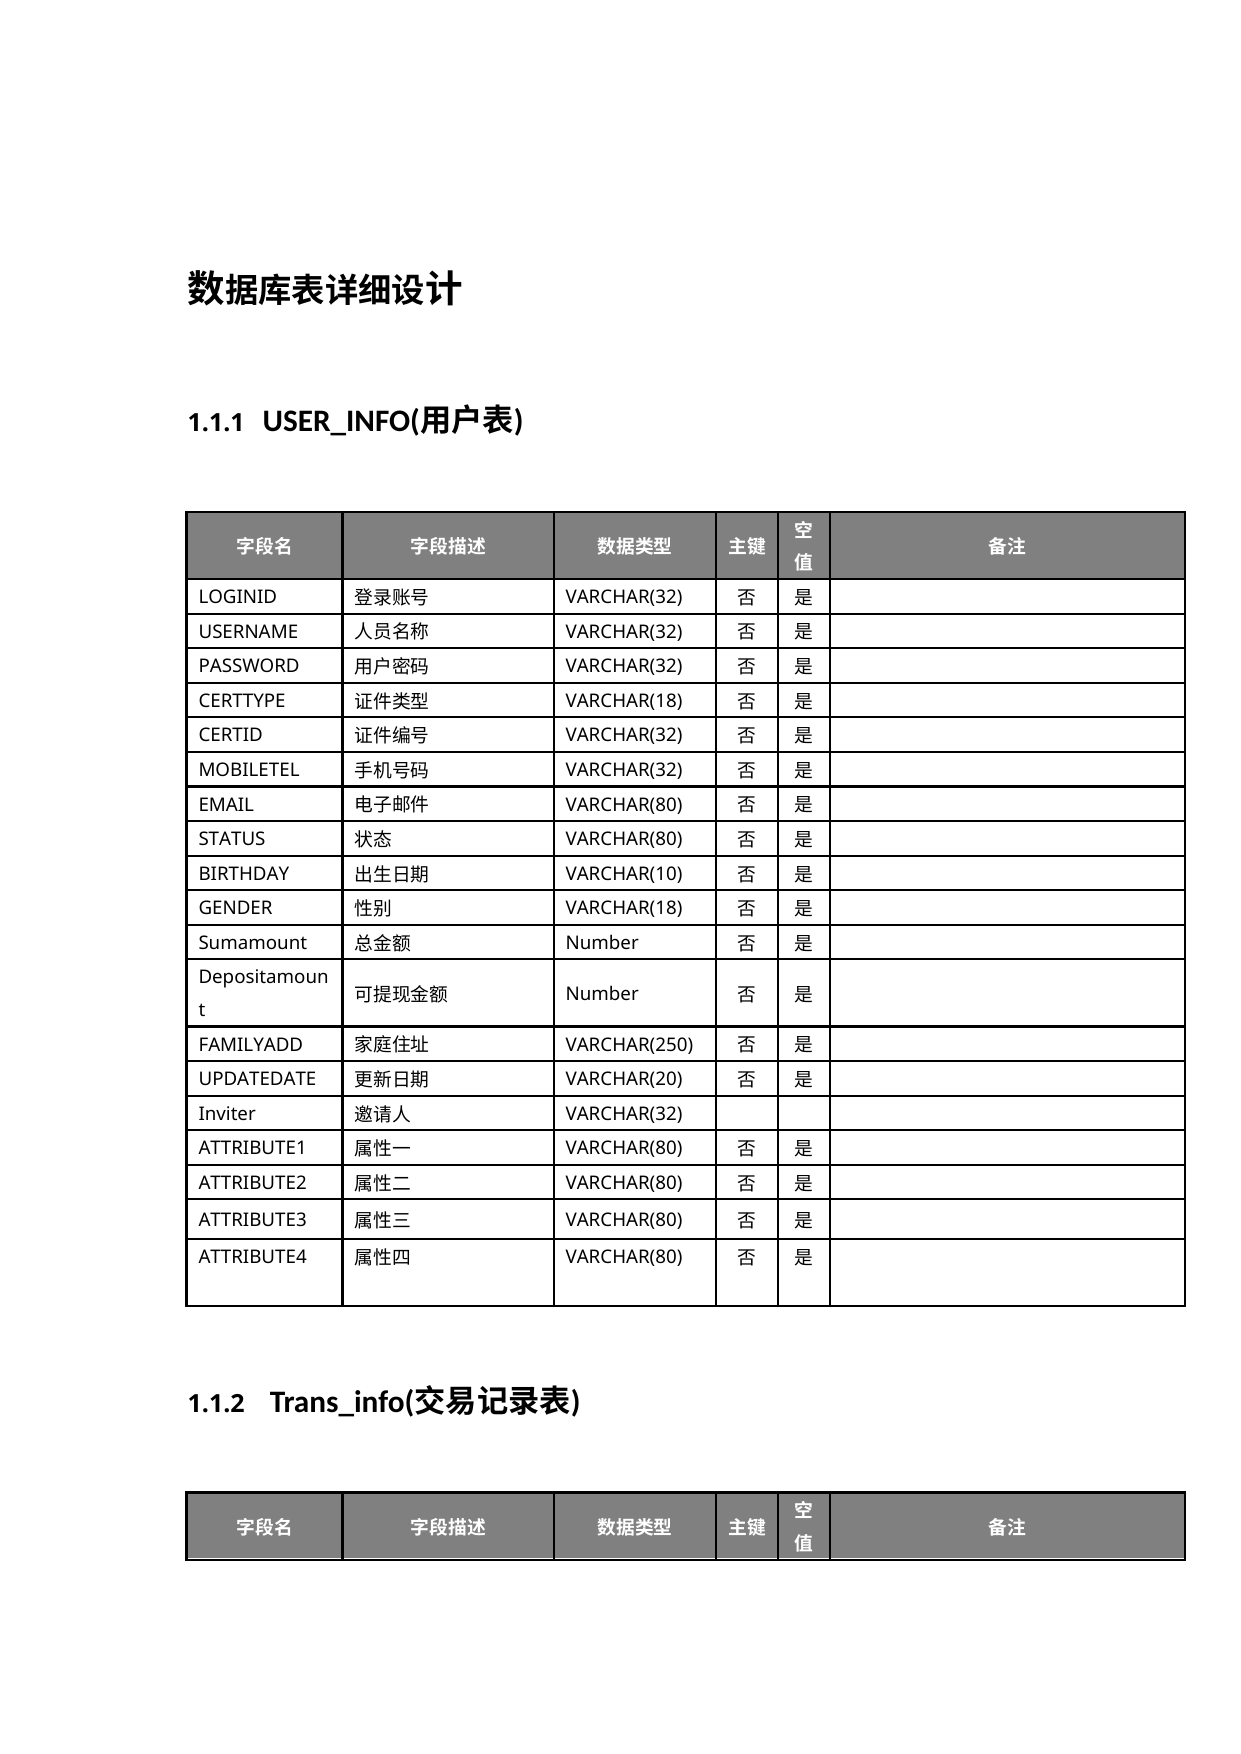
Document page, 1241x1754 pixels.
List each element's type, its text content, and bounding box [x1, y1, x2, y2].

table_cell VARCHAR(32) [555, 580, 715, 612]
table_cell CERTID [188, 718, 341, 751]
table_cell [831, 753, 1184, 785]
table_cell VARCHAR(80) [555, 1131, 715, 1164]
table_cell 属性四 [344, 1240, 553, 1272]
table_cell 性别 [344, 891, 553, 924]
table_cell VARCHAR(32) [555, 1097, 715, 1129]
table_cell Number [555, 960, 715, 1025]
table_cell 属性三 [344, 1200, 553, 1238]
table_cell [831, 684, 1184, 716]
table_cell [831, 822, 1184, 854]
table_cell [831, 1062, 1184, 1094]
table_cell 是 [779, 1028, 829, 1060]
table_cell CERTTYPE [188, 684, 341, 716]
table_cell [831, 1240, 1184, 1272]
table_cell 可提现金额 [344, 960, 553, 1025]
table_cell 否 [717, 1131, 777, 1164]
table_cell 是 [779, 822, 829, 854]
table_header 数据类型 [555, 513, 715, 578]
table_cell [717, 1097, 777, 1129]
table_cell PASSWORD [188, 649, 341, 682]
table_cell ATTRIBUTE4 [188, 1240, 341, 1272]
table_cell 否 [717, 926, 777, 958]
table_cell 否 [717, 1240, 777, 1272]
table_cell 出生日期 [344, 857, 553, 889]
table_cell GENDER [188, 891, 341, 924]
table_cell 是 [779, 788, 829, 820]
table_cell 人员名称 [344, 615, 553, 647]
table_cell EMAIL [188, 788, 341, 820]
table_cell [831, 1131, 1184, 1164]
table_cell [344, 1272, 553, 1305]
table_cell MOBILETEL [188, 753, 341, 785]
table_cell 否 [717, 822, 777, 854]
table_header 主键 [717, 1494, 777, 1558]
table_cell [831, 1272, 1184, 1305]
table_cell Sumamount [188, 926, 341, 958]
table_cell [831, 718, 1184, 751]
table_cell 状态 [344, 822, 553, 854]
table_header 字段描述 [344, 1494, 553, 1558]
table_cell [831, 649, 1184, 682]
table_cell 属性二 [344, 1166, 553, 1198]
table_cell 证件编号 [344, 718, 553, 751]
table_cell 否 [717, 753, 777, 785]
table_header 数据类型 [555, 1494, 715, 1558]
table_header 字段名 [188, 1494, 341, 1558]
table_cell 是 [779, 1240, 829, 1272]
table_cell VARCHAR(250) [555, 1028, 715, 1060]
table_cell VARCHAR(32) [555, 753, 715, 785]
table_cell [831, 1166, 1184, 1198]
table_cell 用户密码 [344, 649, 553, 682]
table_cell 证件类型 [344, 684, 553, 716]
subtitle 数据库表详细设计 [187, 254, 1053, 319]
table_cell VARCHAR(80) [555, 788, 715, 820]
table_cell 是 [779, 891, 829, 924]
table_cell VARCHAR(32) [555, 718, 715, 751]
table_cell 否 [717, 615, 777, 647]
table_cell BIRTHDAY [188, 857, 341, 889]
subtitle Trans_info(交易记录表) [187, 1366, 1053, 1431]
table_cell 否 [717, 718, 777, 751]
table_cell 是 [779, 718, 829, 751]
table_cell 否 [717, 580, 777, 612]
table_header 空值 [779, 513, 829, 578]
table_cell VARCHAR(80) [555, 1200, 715, 1238]
table_cell [717, 1272, 777, 1305]
table_cell [831, 1028, 1184, 1060]
table_header 字段描述 [344, 513, 553, 578]
table_cell Inviter [188, 1097, 341, 1129]
table_cell [555, 1272, 715, 1305]
table_cell 否 [717, 788, 777, 820]
table_cell 是 [779, 1200, 829, 1238]
table_cell [831, 580, 1184, 612]
table_cell 否 [717, 1200, 777, 1238]
table_cell VARCHAR(20) [555, 1062, 715, 1094]
table_cell VARCHAR(80) [555, 1166, 715, 1198]
table_cell 否 [717, 857, 777, 889]
table_header 主键 [717, 513, 777, 578]
table_cell [831, 926, 1184, 958]
table_cell 邀请人 [344, 1097, 553, 1129]
table_cell [831, 1097, 1184, 1129]
table_cell [831, 788, 1184, 820]
table_cell LOGINID [188, 580, 341, 612]
table_cell [831, 960, 1184, 1025]
table_cell 否 [717, 1062, 777, 1094]
table_cell [779, 1097, 829, 1129]
table_cell VARCHAR(10) [555, 857, 715, 889]
table_cell 电子邮件 [344, 788, 553, 820]
table_cell 是 [779, 960, 829, 1025]
table_cell UPDATEDATE [188, 1062, 341, 1094]
table_cell Number [555, 926, 715, 958]
table_cell 是 [779, 1166, 829, 1198]
table_cell VARCHAR(80) [555, 1240, 715, 1272]
table_cell [831, 891, 1184, 924]
table_cell USERNAME [188, 615, 341, 647]
table_cell 是 [779, 753, 829, 785]
table_cell 总金额 [344, 926, 553, 958]
table_header 空值 [779, 1494, 829, 1558]
table_cell 是 [779, 1062, 829, 1094]
table_cell [831, 615, 1184, 647]
subtitle USER_INFO(用户表) [187, 386, 1053, 451]
table_cell 是 [779, 926, 829, 958]
table_cell VARCHAR(18) [555, 684, 715, 716]
table_cell 是 [779, 649, 829, 682]
table_cell 否 [717, 960, 777, 1025]
table_cell 是 [779, 615, 829, 647]
table_cell 属性一 [344, 1131, 553, 1164]
table_header 字段名 [188, 513, 341, 578]
table_cell [779, 1272, 829, 1305]
table_header 备注 [831, 1494, 1184, 1558]
table_cell 否 [717, 1028, 777, 1060]
table_cell 登录账号 [344, 580, 553, 612]
table_cell 否 [717, 891, 777, 924]
table_cell 家庭住址 [344, 1028, 553, 1060]
table_cell VARCHAR(32) [555, 649, 715, 682]
table_cell VARCHAR(32) [555, 615, 715, 647]
table_cell [831, 857, 1184, 889]
table_cell 是 [779, 684, 829, 716]
table_cell [831, 1200, 1184, 1238]
table_cell 是 [779, 580, 829, 612]
table_cell 否 [717, 684, 777, 716]
table_cell ATTRIBUTE2 [188, 1166, 341, 1198]
table_cell VARCHAR(18) [555, 891, 715, 924]
table_cell 手机号码 [344, 753, 553, 785]
table_header 备注 [831, 513, 1184, 578]
table_cell STATUS [188, 822, 341, 854]
table_cell VARCHAR(80) [555, 822, 715, 854]
table_cell FAMILYADD [188, 1028, 341, 1060]
table_cell Depositamount [188, 960, 341, 1025]
table_cell 否 [717, 649, 777, 682]
table_cell [188, 1272, 341, 1305]
table_cell ATTRIBUTE3 [188, 1200, 341, 1238]
table_cell 是 [779, 1131, 829, 1164]
table_cell 更新日期 [344, 1062, 553, 1094]
table_cell 否 [717, 1166, 777, 1198]
table_cell 是 [779, 857, 829, 889]
table_cell ATTRIBUTE1 [188, 1131, 341, 1164]
